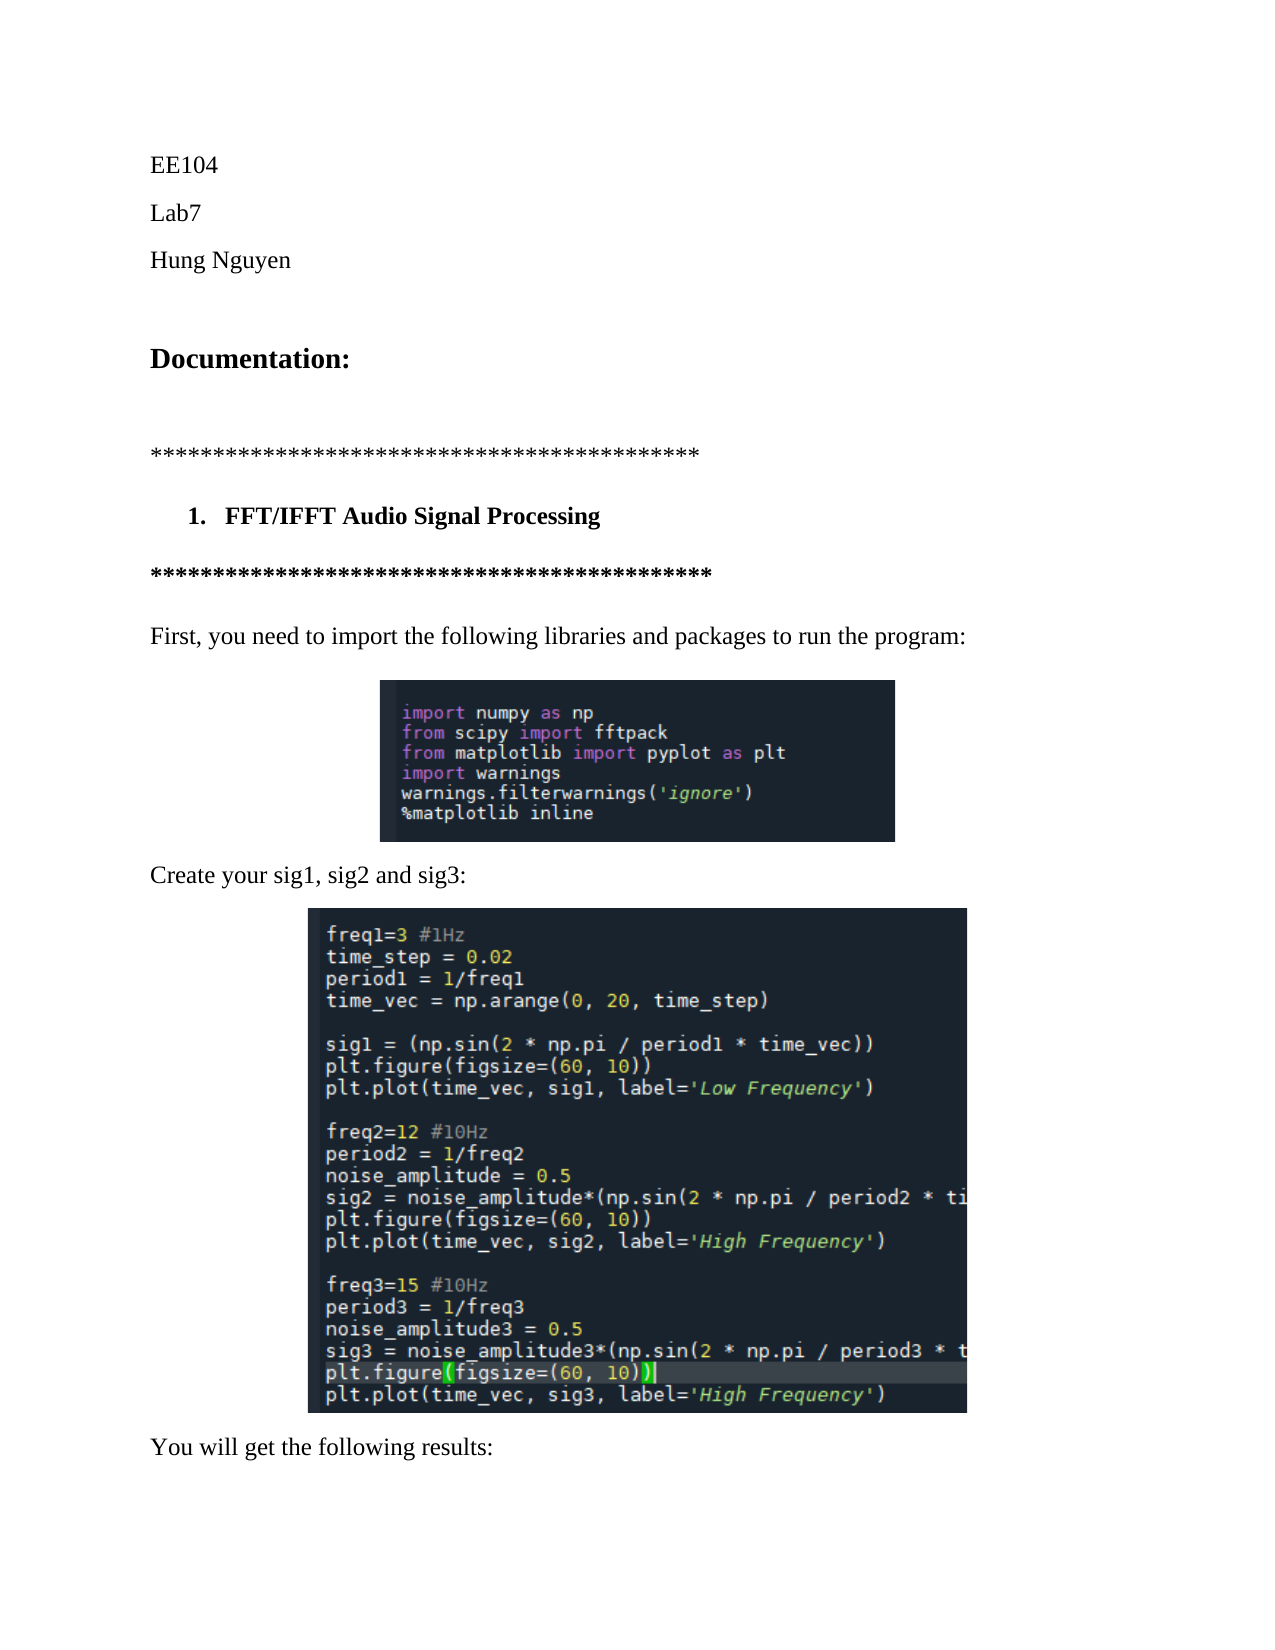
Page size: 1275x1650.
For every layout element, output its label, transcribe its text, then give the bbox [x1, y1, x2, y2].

text Lab7 [150, 198, 1125, 226]
text ******************************************** [150, 441, 1125, 470]
text Hung Nguyen [150, 245, 1125, 274]
text First, you need to import the following libraries and packages to run the program: [150, 621, 1125, 649]
text ********************************************* [150, 561, 1125, 590]
text Documentation: [150, 341, 1125, 374]
picture [307, 908, 968, 1413]
list FFT/IFFT Audio Signal Processing [187, 501, 1125, 530]
picture [379, 680, 896, 842]
text EE104 [150, 150, 1125, 179]
text You will get the following results: [150, 1432, 1125, 1461]
text Create your sig1, sig2 and sig3: [150, 861, 1125, 889]
